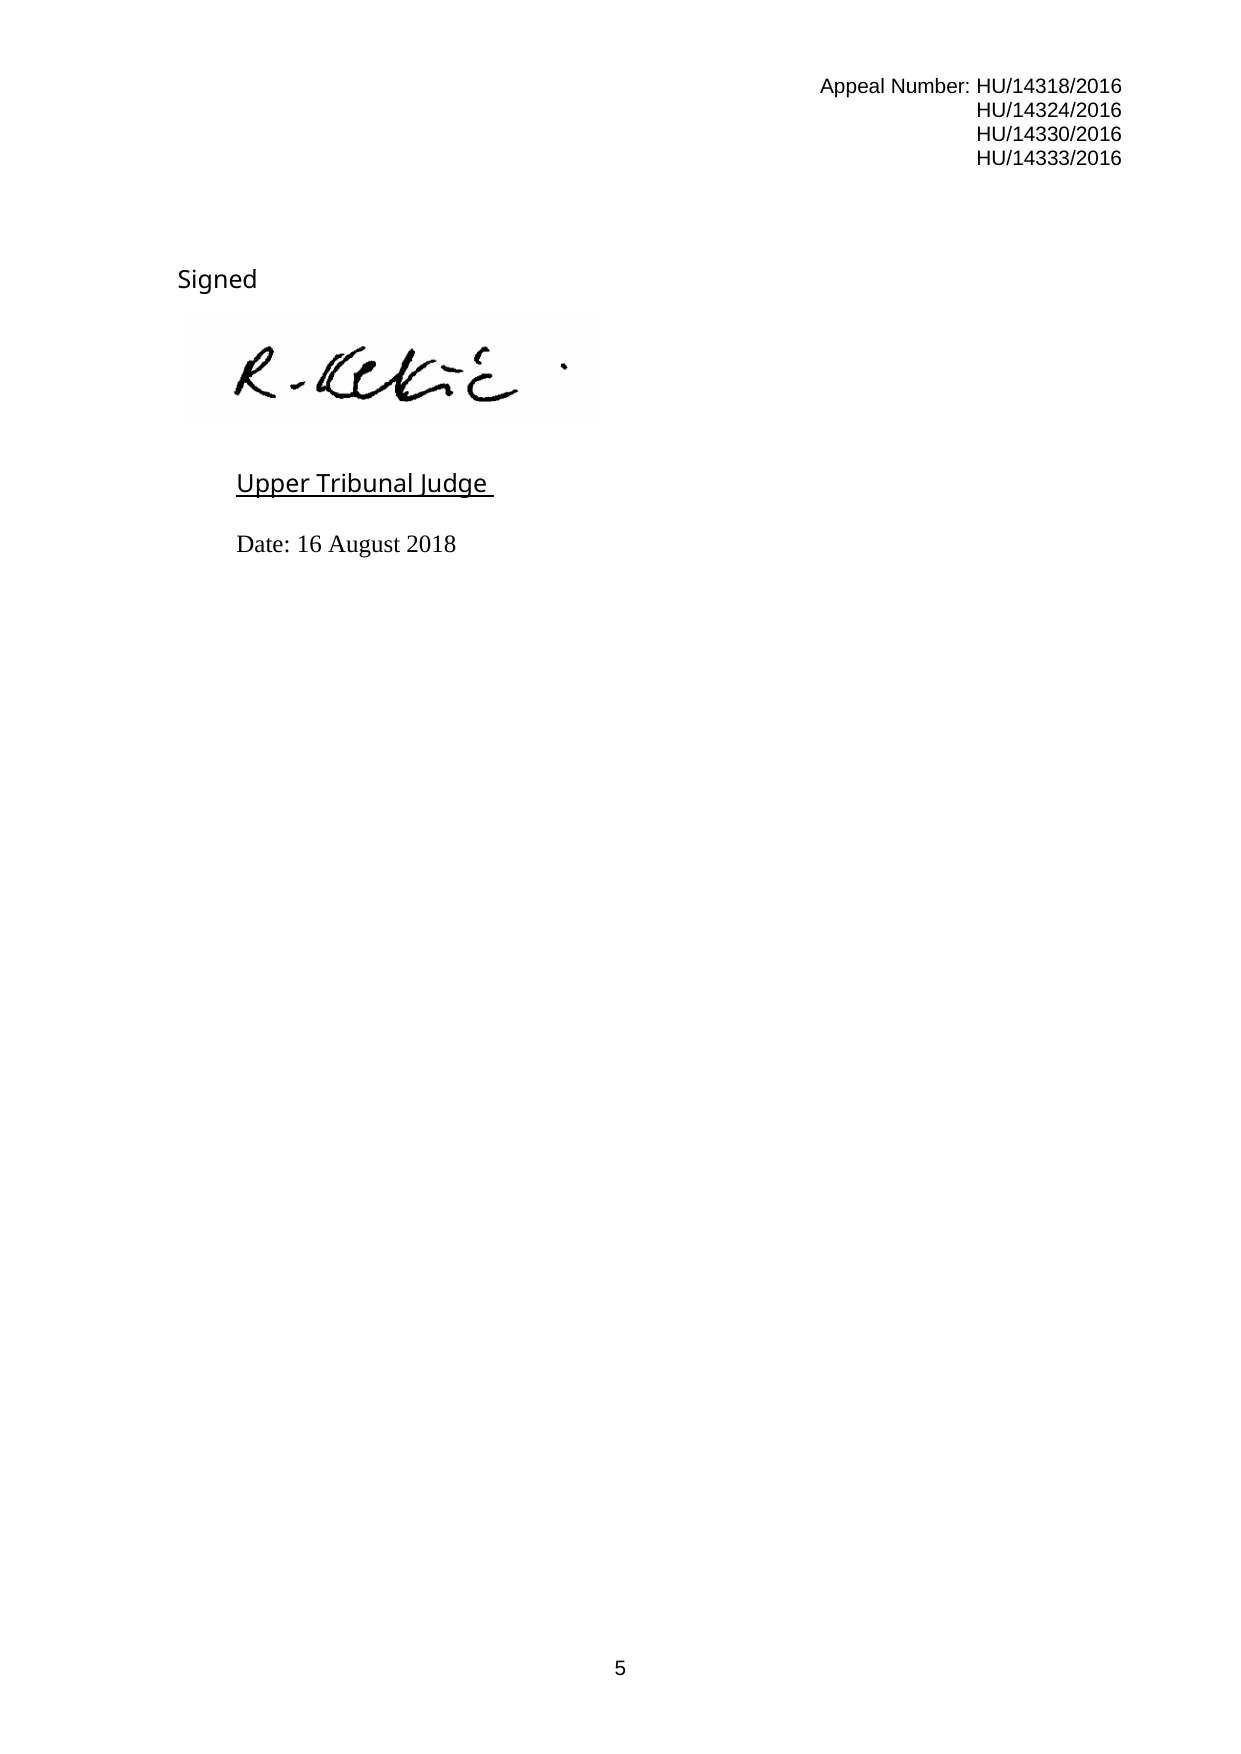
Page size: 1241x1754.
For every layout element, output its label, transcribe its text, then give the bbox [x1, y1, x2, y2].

text Date: 16 August 2018 [236, 529, 1122, 558]
picture [188, 313, 601, 422]
text Upper Tribunal Judge [236, 466, 1122, 500]
text Signed [177, 262, 1122, 296]
